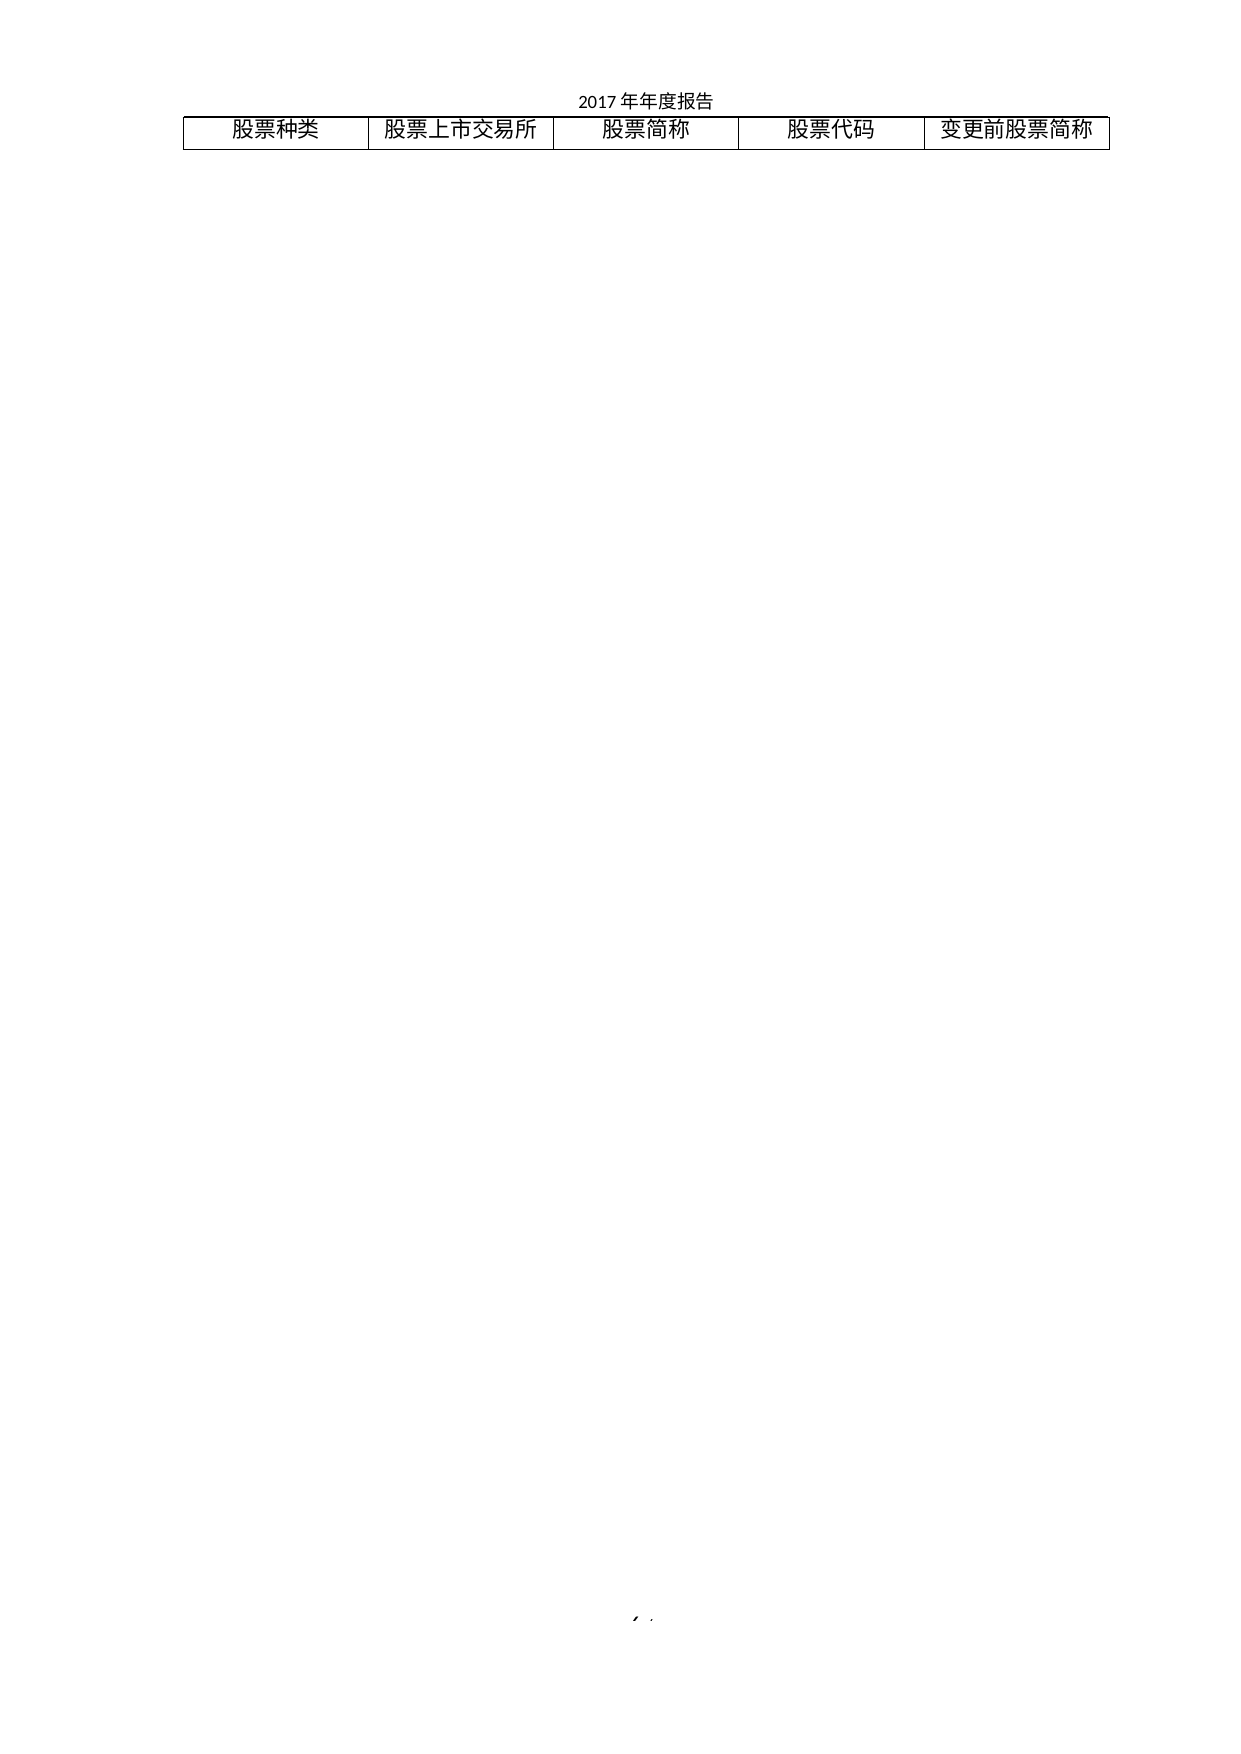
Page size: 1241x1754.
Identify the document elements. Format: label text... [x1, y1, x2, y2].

table_cell 股票种类 [184, 118, 368, 148]
table_cell 股票代码 [739, 118, 924, 148]
table_cell 变更前股票简称 [925, 118, 1109, 148]
table_cell 股票简称 [554, 118, 738, 148]
table_cell 股票上市交易所 [369, 118, 553, 148]
